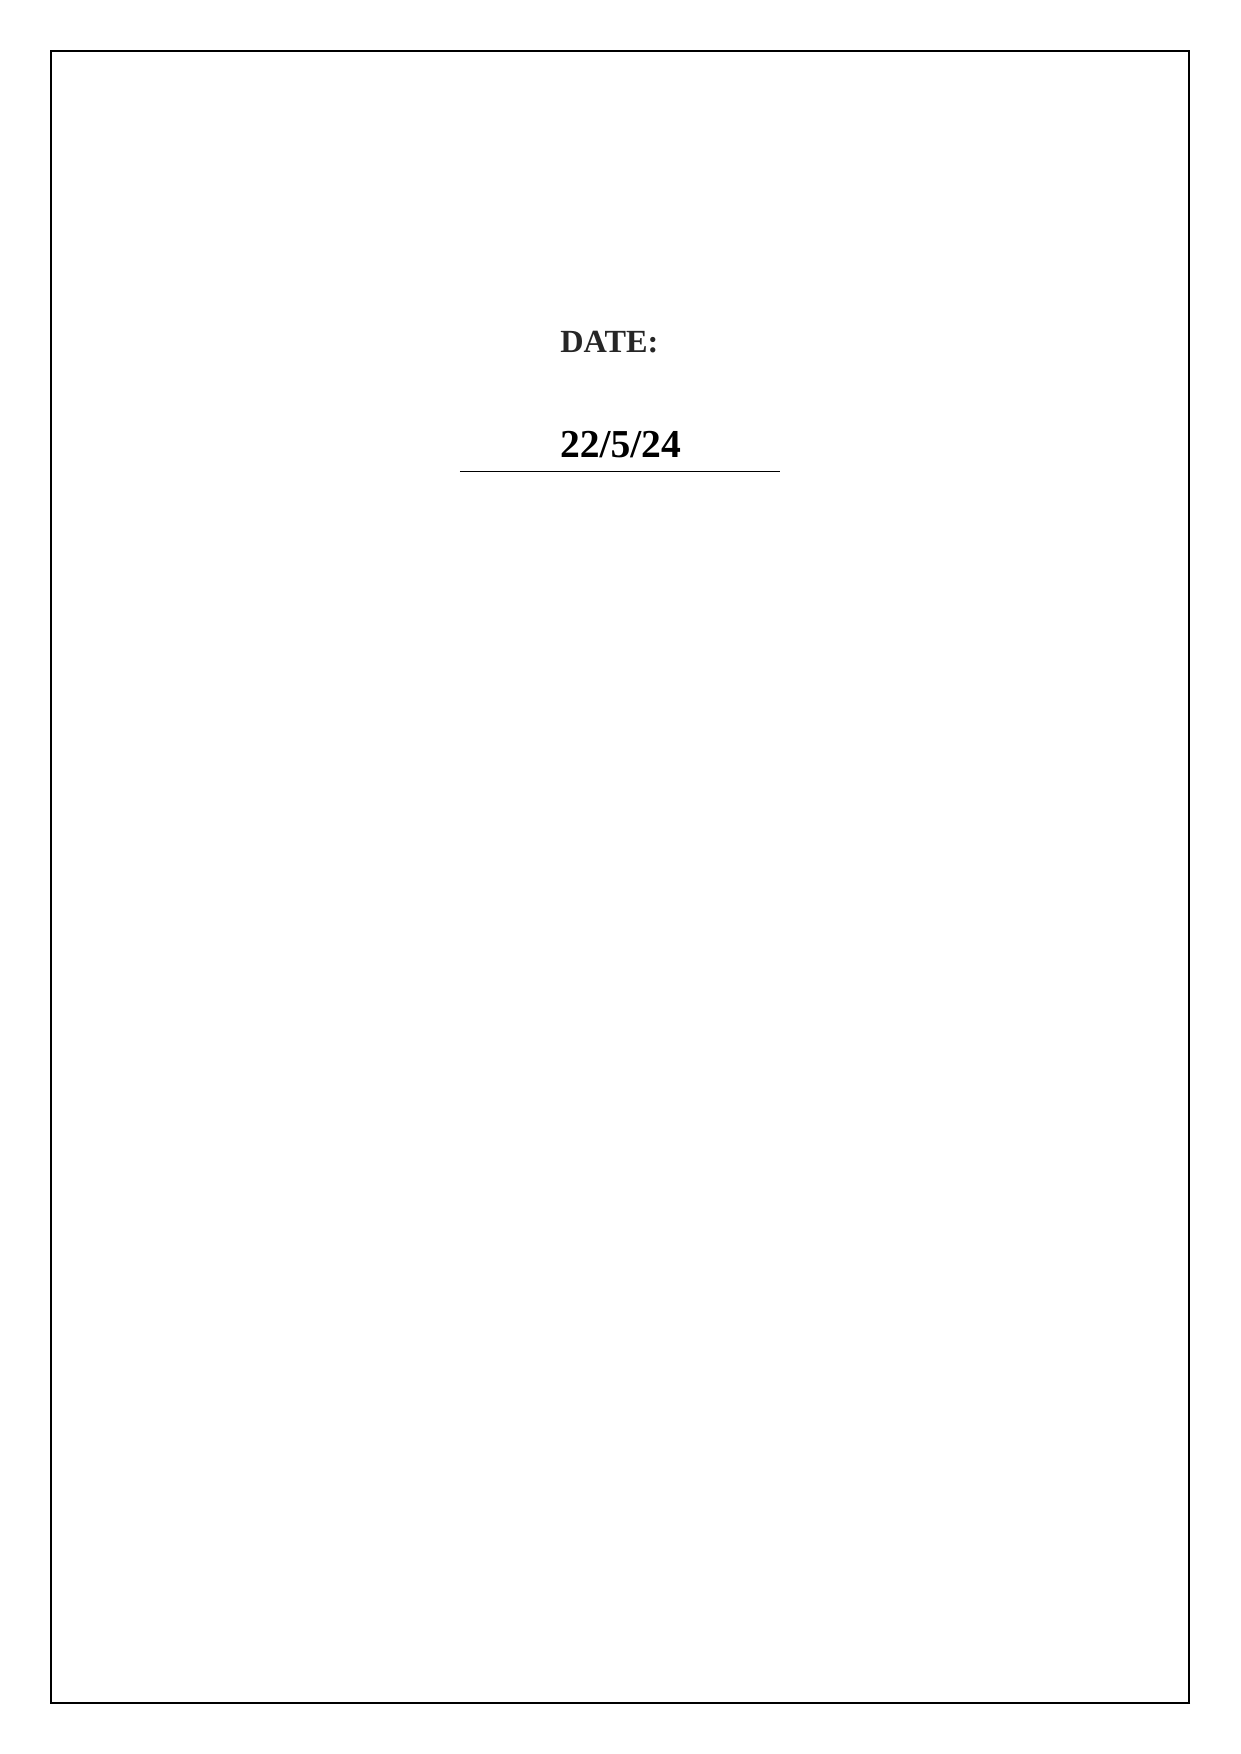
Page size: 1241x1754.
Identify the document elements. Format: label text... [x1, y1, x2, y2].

text 22/5/24 [118, 420, 1122, 466]
text DATE: [337, 322, 873, 359]
